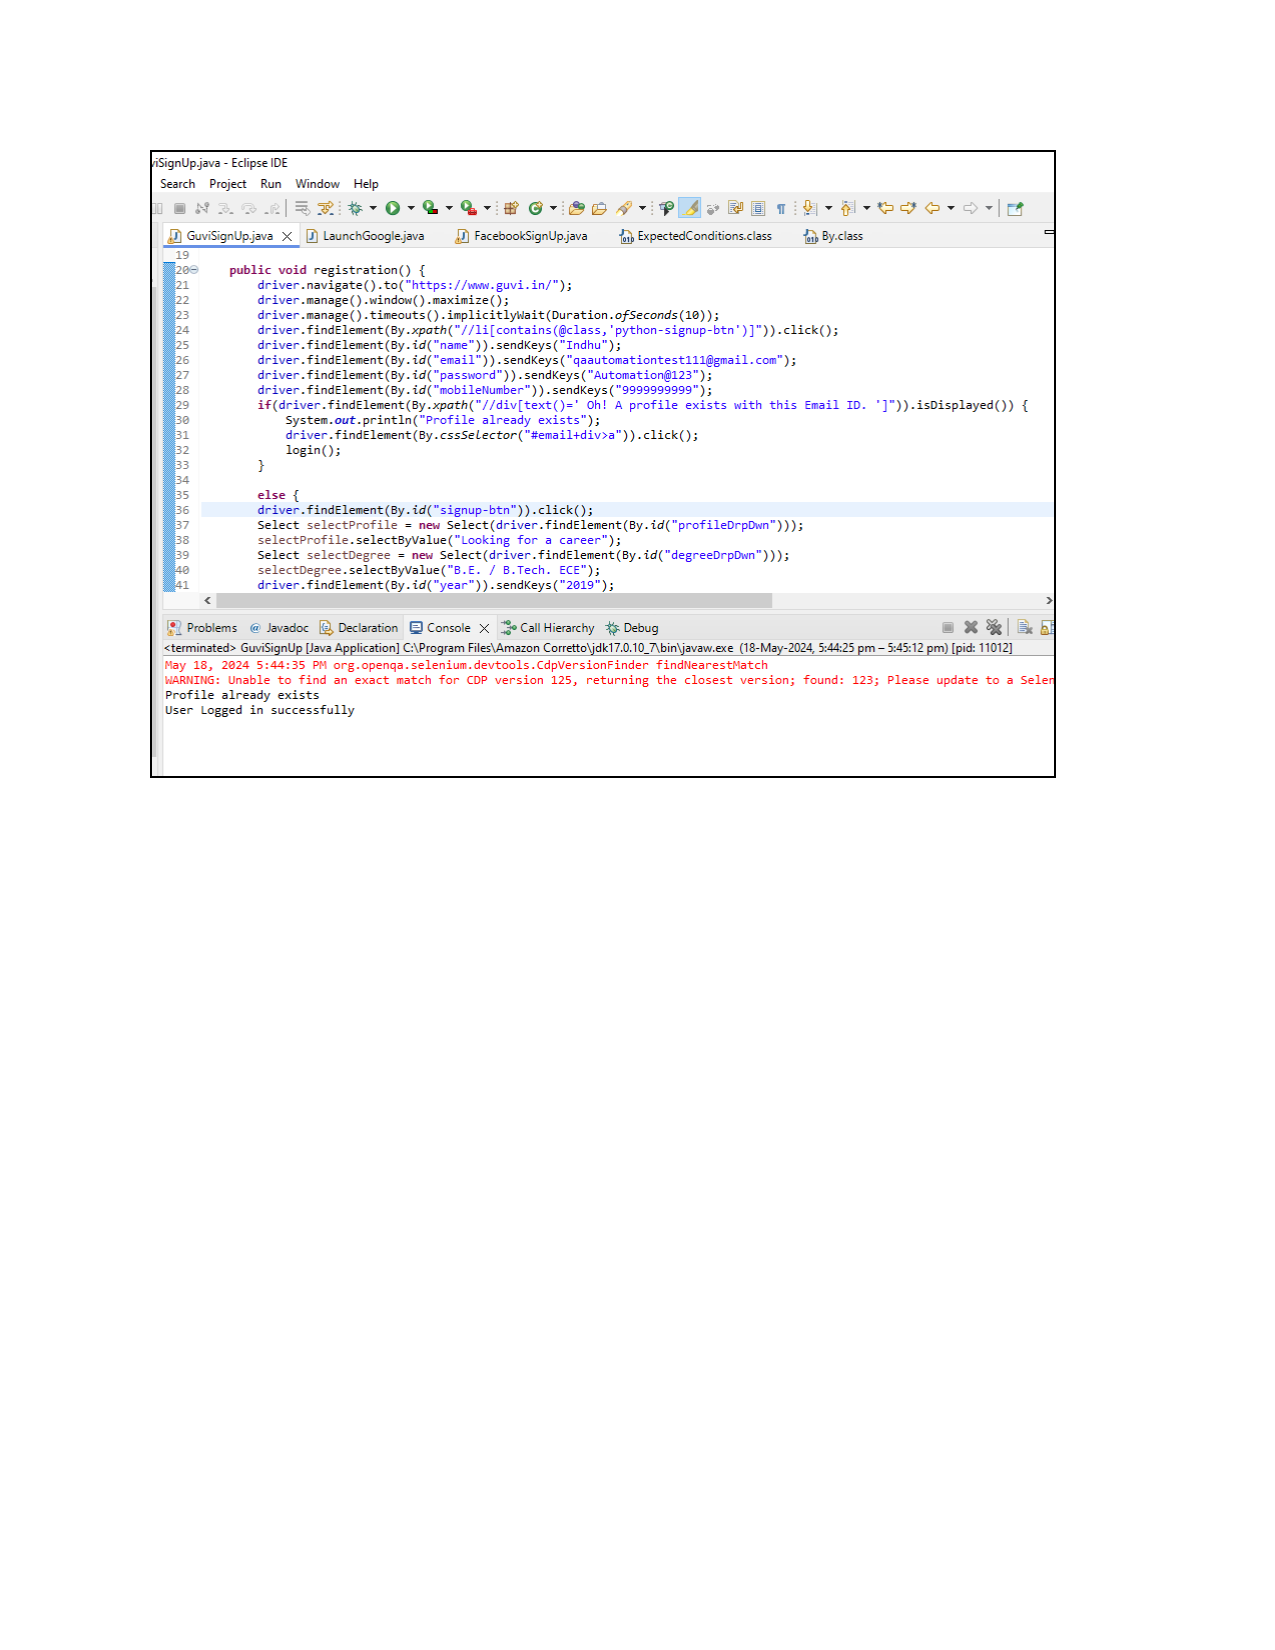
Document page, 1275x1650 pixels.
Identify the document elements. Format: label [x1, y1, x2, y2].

picture [152, 152, 1054, 776]
